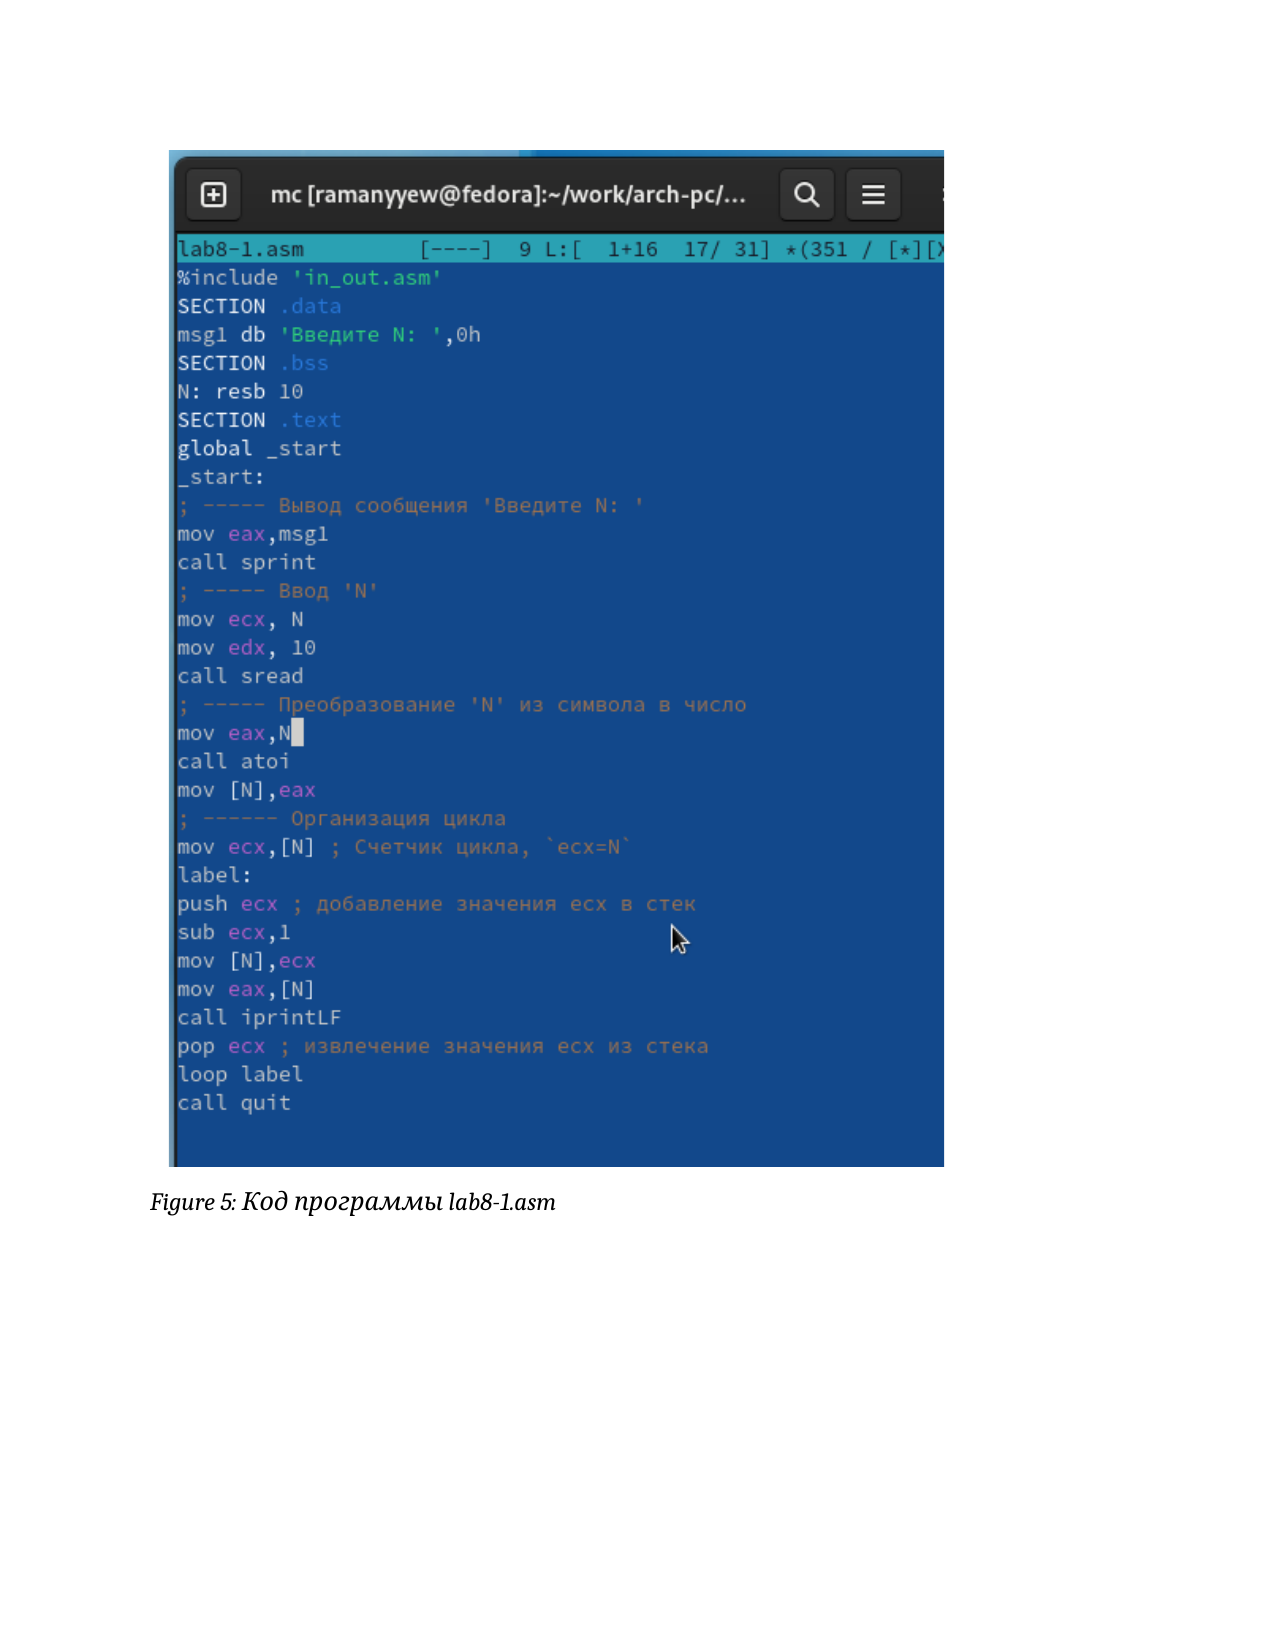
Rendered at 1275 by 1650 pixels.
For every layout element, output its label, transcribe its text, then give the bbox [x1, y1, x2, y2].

text Figure 5: Код программы lab8-1.asm [150, 1188, 1125, 1216]
picture [168, 150, 945, 1167]
